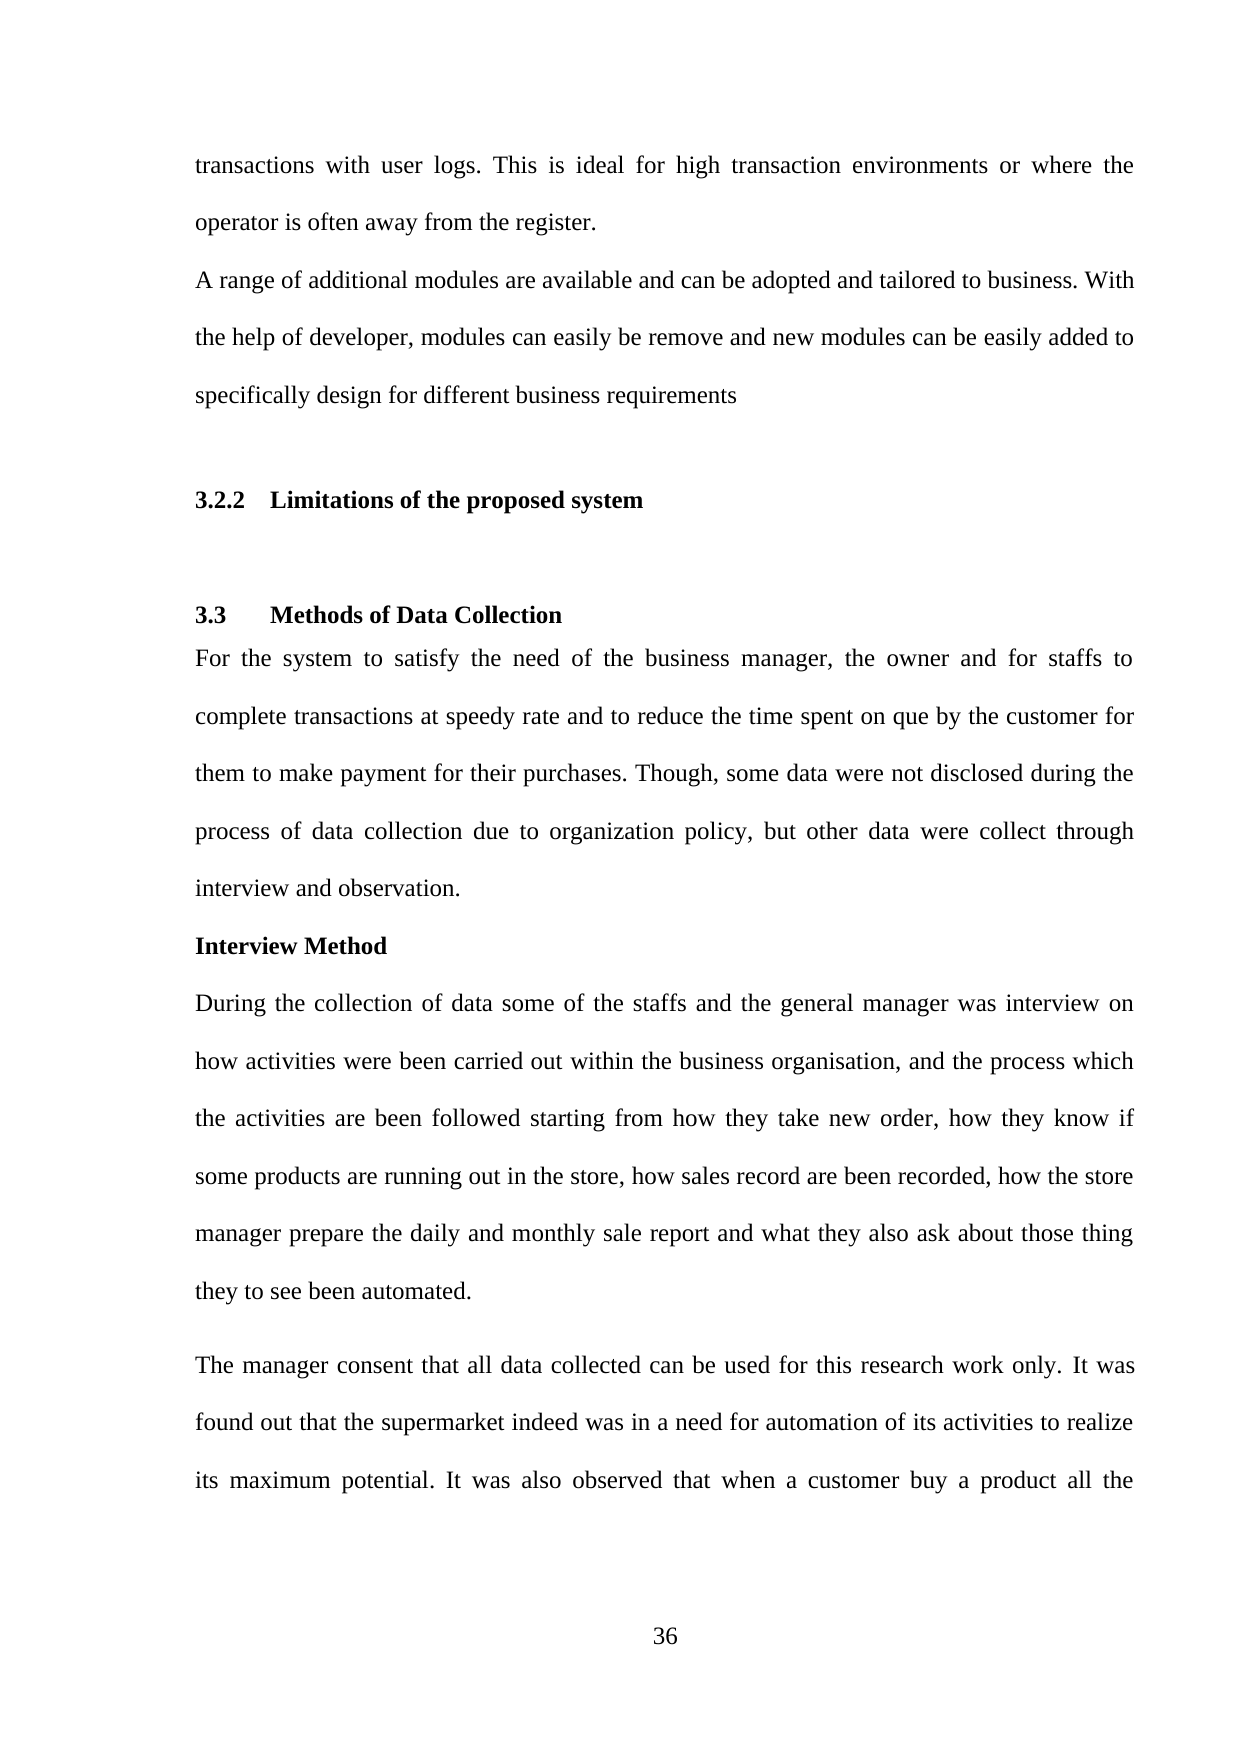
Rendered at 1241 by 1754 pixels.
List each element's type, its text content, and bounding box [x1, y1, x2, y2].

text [195, 150, 1135, 236]
subtitle 3.2.2 Limitations of the proposed system [195, 485, 1135, 514]
text For the system to satisfy the need of the business manager, the owner and for staffs to complete transactions at speedy rate and to reduce the time spent on que by the customer for them to make payment for their purchases. Though, some data were not disclosed during the process of data collection due to organization policy, but other data were collect through interview and observation. [195, 643, 1135, 902]
subtitle 3.3 Methods of Data Collection [195, 600, 1135, 629]
text During the collection of data some of the staffs and the general manager was interview on how activities were been carried out within the business organisation, and the process which the activities are been followed starting from how they take new order, how they know if some products are running out in the store, how sales record are been recorded, how the store manager prepare the daily and monthly sale report and what they also ask about those thing they to see been automated. [195, 988, 1135, 1304]
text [195, 1350, 1135, 1494]
subtitle Interview Method [195, 931, 1135, 959]
text A range of additional modules are available and can be adopted and tailored to business. With the help of developer, modules can easily be remove and new modules can be easily added to specifically design for different business requirements [195, 265, 1135, 409]
